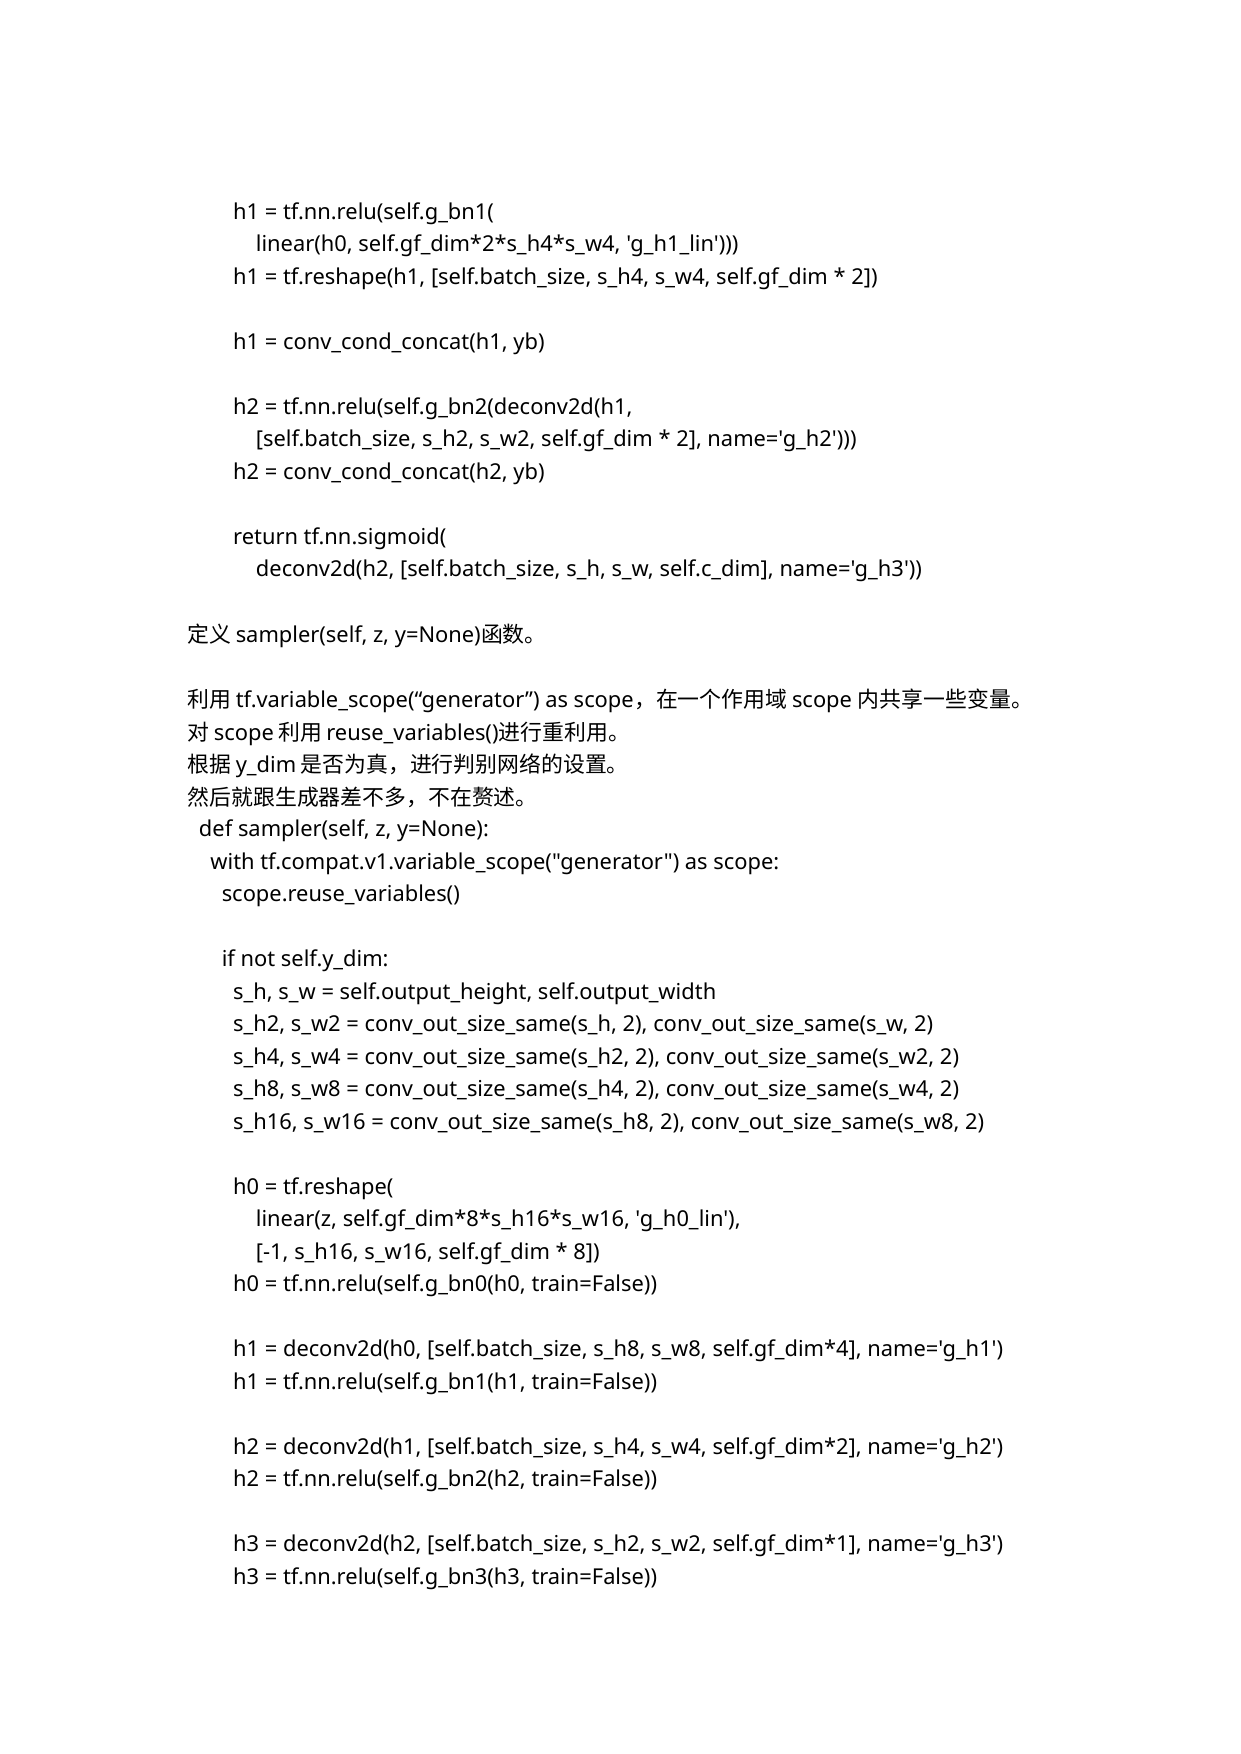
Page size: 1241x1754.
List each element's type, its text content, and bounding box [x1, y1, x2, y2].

text s_h8, s_w8 = conv_out_size_same(s_h4, 2), conv_out_size_same(s_w4, 2) [187, 1072, 1053, 1104]
text 然后就跟生成器差不多，不在赘述。 [187, 779, 1053, 812]
text h1 = deconv2d(h0, [self.batch_size, s_h8, s_w8, self.gf_dim*4], name='g_h1') [187, 1332, 1053, 1364]
text 利用tf.variable_scope(“generator”) as scope，在一个作用域 scope 内共享一些变量。 [187, 682, 1053, 714]
text h3 = tf.nn.relu(self.g_bn3(h3, train=False)) [187, 1559, 1053, 1592]
text h2 = deconv2d(h1, [self.batch_size, s_h4, s_w4, self.gf_dim*2], name='g_h2') [187, 1429, 1053, 1462]
text h2 = conv_cond_concat(h2, yb) [187, 454, 1053, 487]
text h1 = tf.nn.relu(self.g_bn1( [187, 194, 1053, 227]
text 根据y_dim是否为真，进行判别网络的设置。 [187, 747, 1053, 779]
text linear(h0, self.gf_dim*2*s_h4*s_w4, 'g_h1_lin'))) [187, 227, 1053, 259]
text 定义sampler(self, z, y=None)函数。 [187, 617, 1053, 649]
text h1 = tf.reshape(h1, [self.batch_size, s_h4, s_w4, self.gf_dim * 2]) [187, 259, 1053, 292]
text s_h4, s_w4 = conv_out_size_same(s_h2, 2), conv_out_size_same(s_w2, 2) [187, 1039, 1053, 1072]
text h1 = conv_cond_concat(h1, yb) [187, 324, 1053, 357]
text h0 = tf.nn.relu(self.g_bn0(h0, train=False)) [187, 1267, 1053, 1299]
text with tf.compat.v1.variable_scope("generator") as scope: [187, 844, 1053, 877]
text return tf.nn.sigmoid( [187, 519, 1053, 552]
text h3 = deconv2d(h2, [self.batch_size, s_h2, s_w2, self.gf_dim*1], name='g_h3') [187, 1527, 1053, 1559]
text [-1, s_h16, s_w16, self.gf_dim * 8]) [187, 1234, 1053, 1267]
text 对scope利用reuse_variables()进行重利用。 [187, 714, 1053, 747]
text s_h, s_w = self.output_height, self.output_width [187, 974, 1053, 1007]
text h2 = tf.nn.relu(self.g_bn2(deconv2d(h1, [187, 389, 1053, 422]
text h2 = tf.nn.relu(self.g_bn2(h2, train=False)) [187, 1462, 1053, 1494]
text [self.batch_size, s_h2, s_w2, self.gf_dim * 2], name='g_h2'))) [187, 422, 1053, 454]
text s_h2, s_w2 = conv_out_size_same(s_h, 2), conv_out_size_same(s_w, 2) [187, 1007, 1053, 1039]
text deconv2d(h2, [self.batch_size, s_h, s_w, self.c_dim], name='g_h3')) [187, 552, 1053, 584]
text linear(z, self.gf_dim*8*s_h16*s_w16, 'g_h0_lin'), [187, 1202, 1053, 1234]
text s_h16, s_w16 = conv_out_size_same(s_h8, 2), conv_out_size_same(s_w8, 2) [187, 1104, 1053, 1137]
text if not self.y_dim: [187, 942, 1053, 974]
text def sampler(self, z, y=None): [187, 812, 1053, 844]
text scope.reuse_variables() [187, 877, 1053, 909]
text h0 = tf.reshape( [187, 1169, 1053, 1202]
text h1 = tf.nn.relu(self.g_bn1(h1, train=False)) [187, 1364, 1053, 1397]
